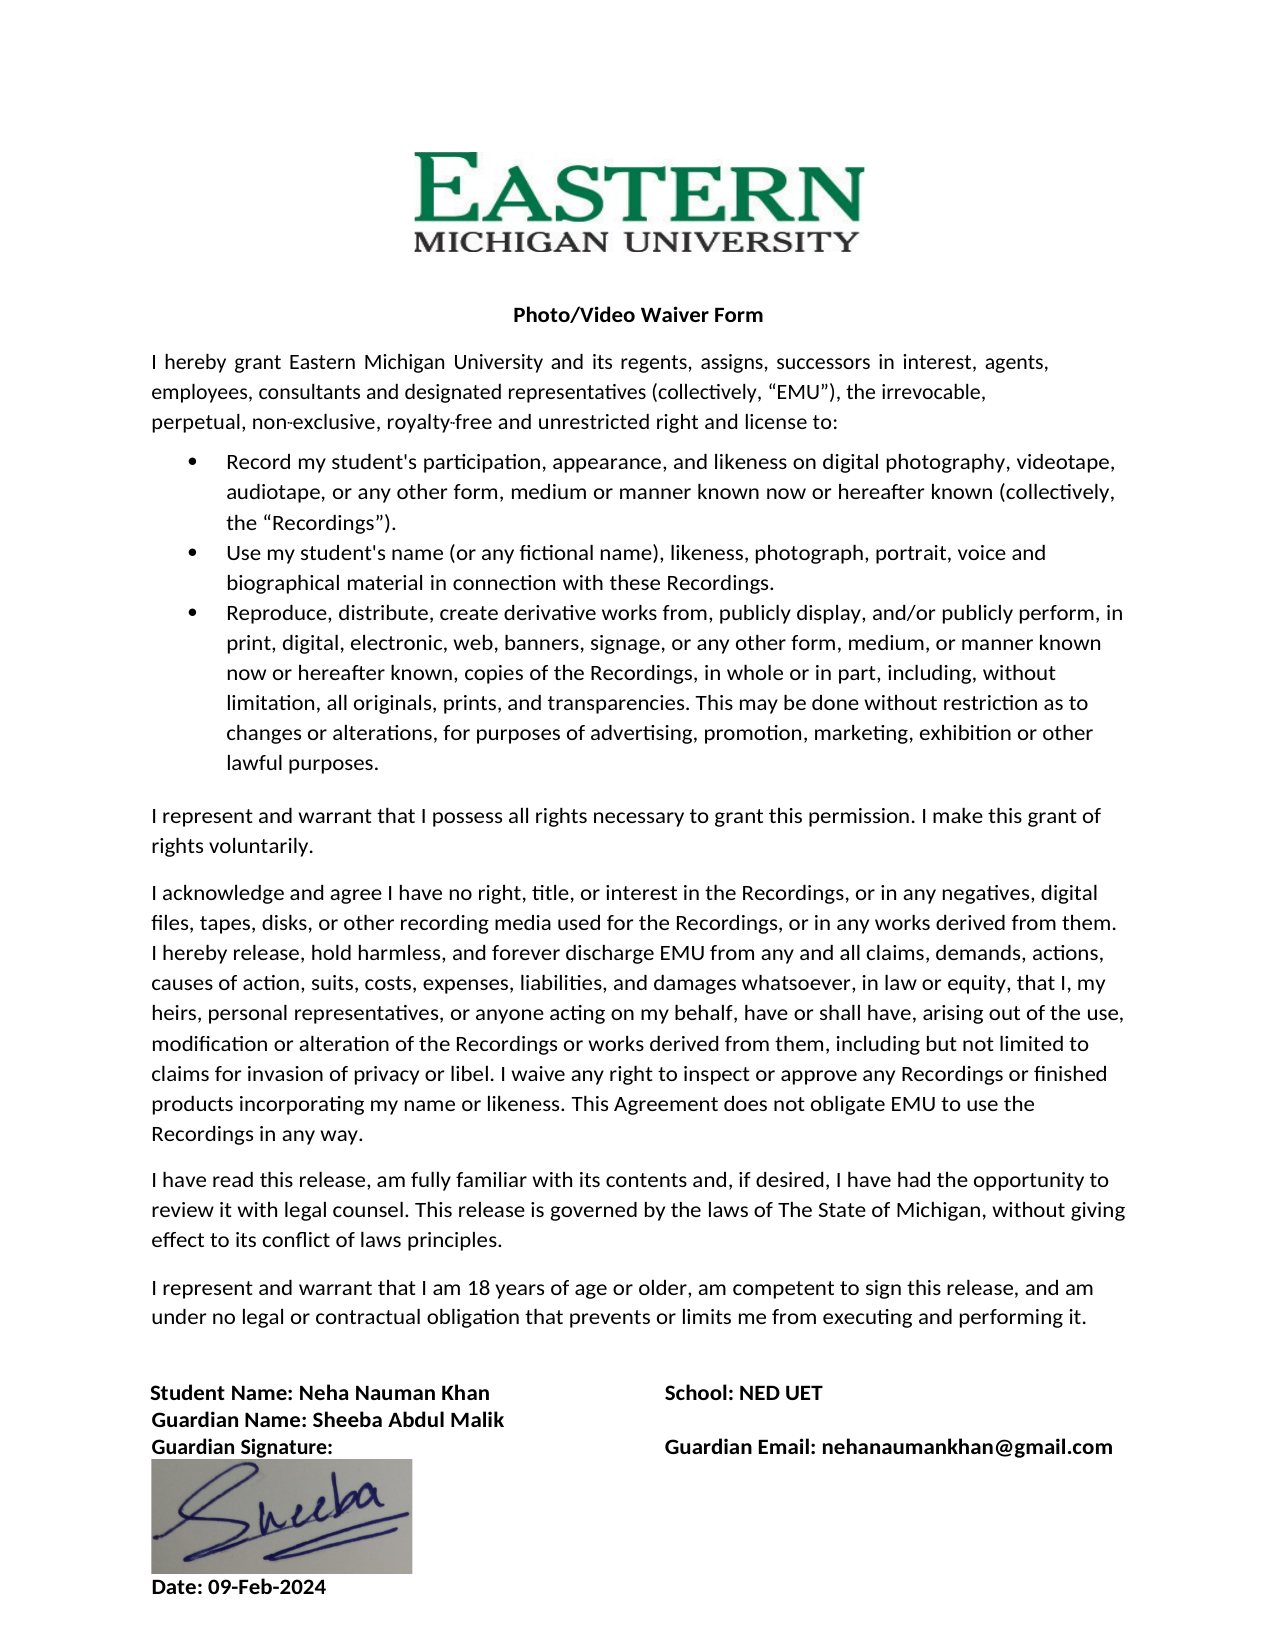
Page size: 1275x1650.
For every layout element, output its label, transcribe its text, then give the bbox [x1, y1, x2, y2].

list Record my student's participation, appearance, and likeness on digital photography, videotape, audiotape, or any other form, medium or manner known now or hereafter known (collectively, the “Recordings”). [188, 448, 1117, 535]
picture [151, 1459, 413, 1574]
subtitle Date: 09-Feb-2024 [151, 1573, 1135, 1600]
subtitle Guardian Signature: Guardian Email: nehanaumankhan@gmail.com [151, 1433, 1135, 1459]
text I represent and warrant that I possess all rights necessary to grant this permission. I make this grant of rights voluntarily. [151, 802, 1135, 859]
subtitle Photo/Video Waiver Form [511, 301, 766, 327]
subtitle Guardian Name: Sheeba Abdul Malik [151, 1406, 1135, 1433]
list Use my student's name (or any fictional name), likeness, photograph, portrait, voice and biographical material in connection with these Recordings. [188, 539, 1051, 596]
subtitle Student Name: Neha Nauman Khan School: NED UET [139, 1379, 1124, 1406]
list Reproduce, distribute, create derivative works from, publicly display, and/or publicly perform, in print, digital, electronic, web, banners, signage, or any other form, medium, or manner known now or hereafter known, copies of the Recordings, in whole or in part, including, without limitation, all originals, prints, and transparencies. This may be done without restriction as to changes or alterations, for purposes of advertising, promotion, marketing, exhibition or other lawful purposes. [188, 599, 1124, 776]
text I acknowledge and agree I have no right, title, or interest in the Recordings, or in any negatives, digital files, tapes, disks, or other recording media used for the Recordings, or in any works derived from them. I hereby release, hold harmless, and forever discharge EMU from any and all claims, demands, actions, causes of action, suits, costs, expenses, liabilities, and damages whatsoever, in law or equity, that I, my heirs, personal representatives, or anyone acting on my behalf, have or shall have, arising out of the use, modification or alteration of the Recordings or works derived from them, including but not limited to claims for invasion of privacy or libel. I waive any right to inspect or approve any Recordings or finished products incorporating my name or likeness. This Agreement does not obligate EMU to use the Recordings in any way. [151, 879, 1124, 1147]
text I represent and warrant that I am 18 years of age or older, am competent to sign this release, and am under no legal or contractual obligation that prevents or limits me from executing and performing it. [151, 1274, 1124, 1330]
text I hereby grant Eastern Michigan University and its regents, assigns, successors in interest, agents, employees, consultants and designated representatives (collectively, “EMU”), the irrevocable, perpetual, non-­‐exclusive, royalty-­‐free and unrestricted right and license to: [151, 348, 1080, 435]
picture [414, 152, 865, 252]
text I have read this release, am fully familiar with its contents and, if desired, I have had the opportunity to review it with legal counsel. This release is governed by the laws of The State of Michigan, without giving effect to its conflict of laws principles. [151, 1166, 1135, 1253]
